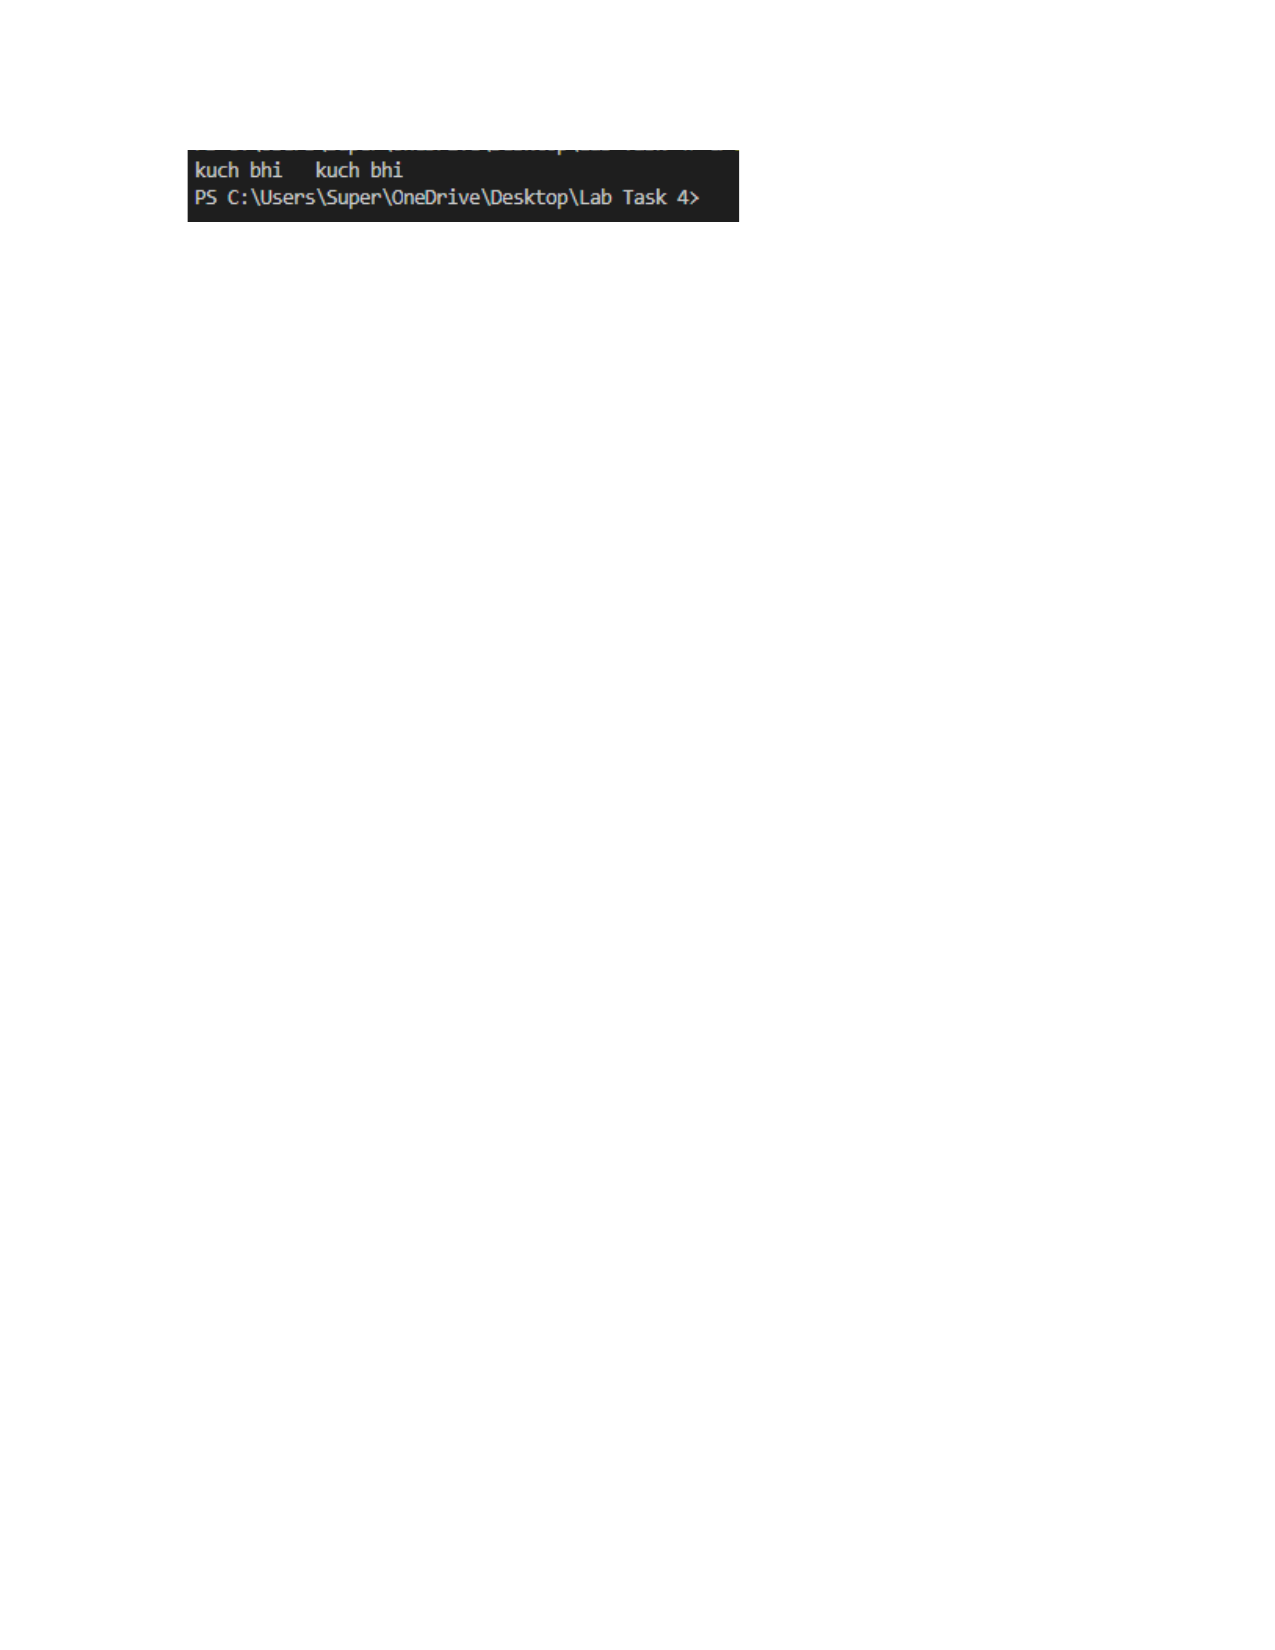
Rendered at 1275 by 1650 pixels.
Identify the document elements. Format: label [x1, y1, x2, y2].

picture [187, 150, 740, 222]
